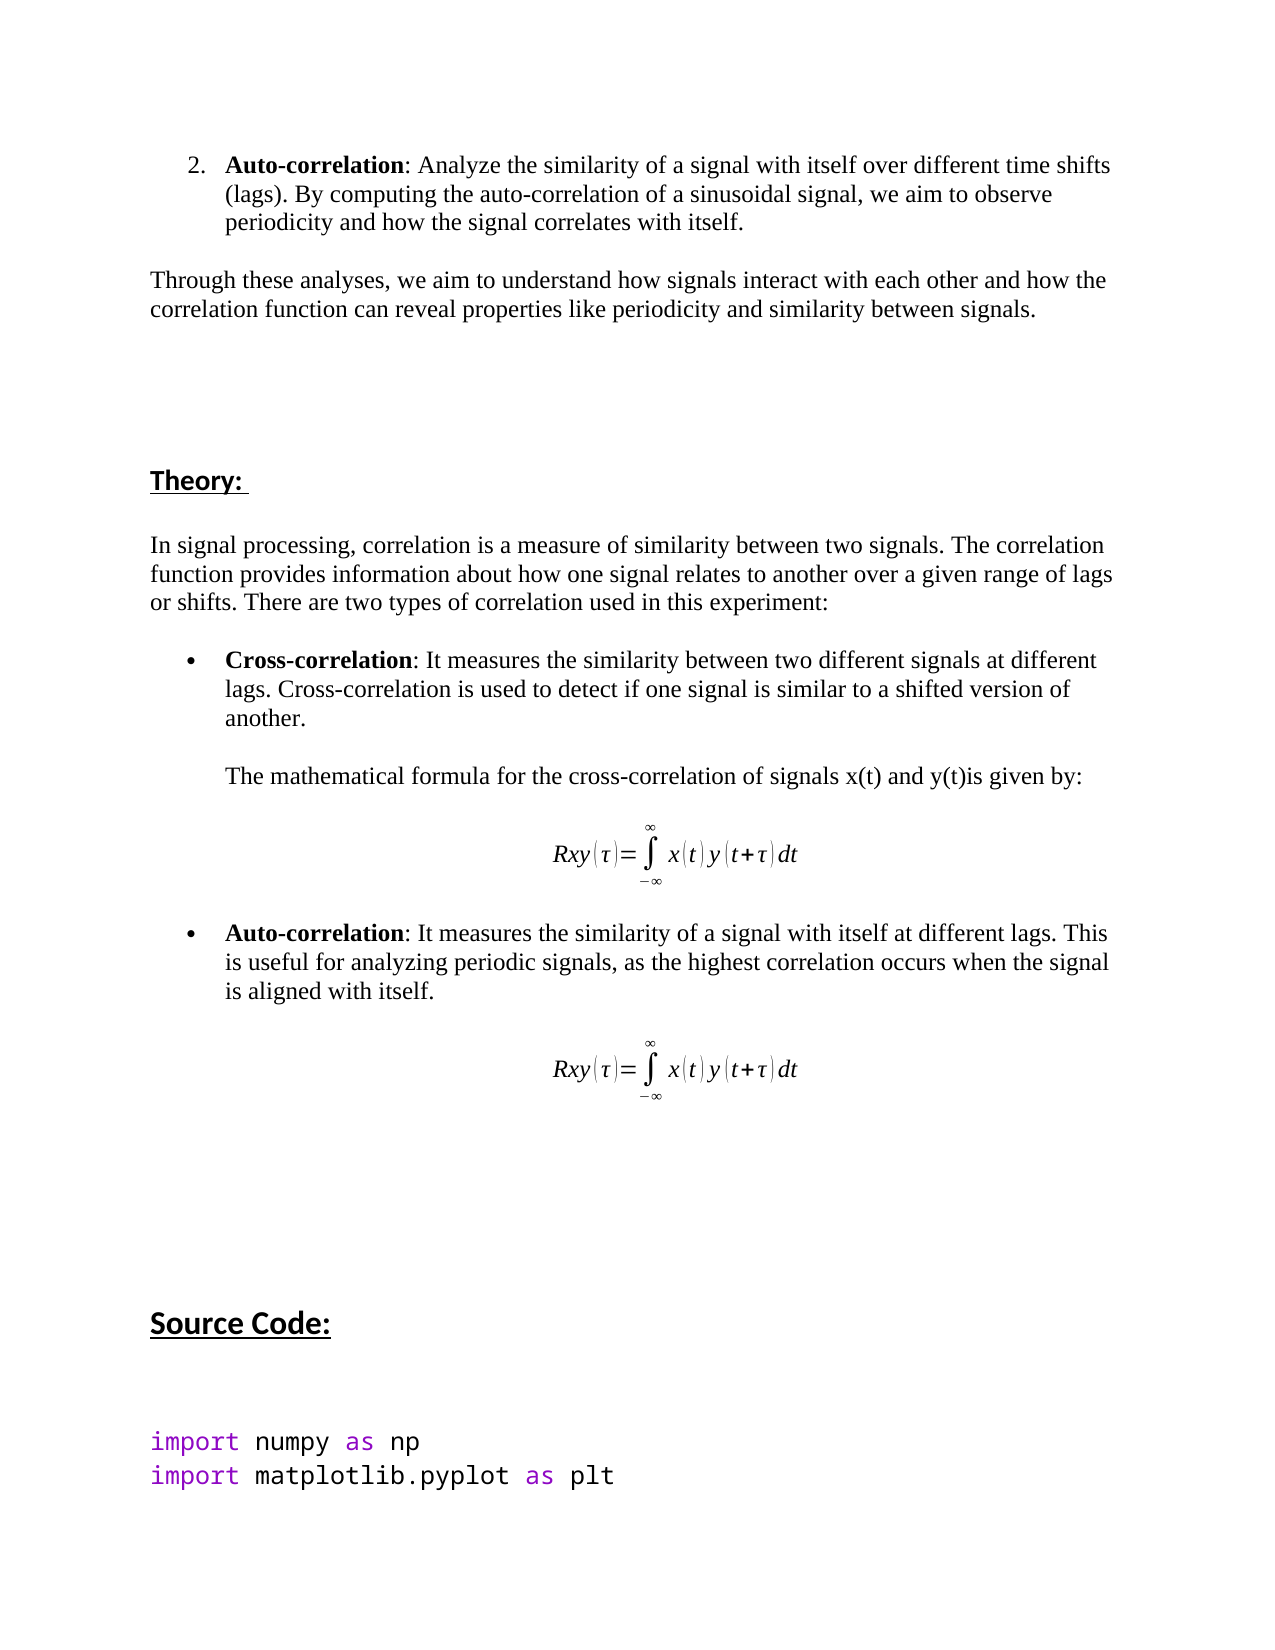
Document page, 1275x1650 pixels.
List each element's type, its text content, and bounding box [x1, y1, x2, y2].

text import matplotlib.pyplot as plt [150, 1457, 1125, 1491]
text Theory: [150, 462, 1125, 498]
list Auto-correlation: Analyze the similarity of a signal with itself over different time shifts (lags). By computing the auto-correlation of a sinusoidal signal, we aim to observe periodicity and how the signal correlates with itself. [187, 150, 1125, 236]
text In signal processing, correlation is a measure of similarity between two signals. The correlation function provides information about how one signal relates to another over a given range of lags or shifts. There are two types of correlation used in this experiment: [150, 530, 1125, 616]
text Through these analyses, we aim to understand how signals interact with each other and how the correlation function can reveal properties like periodicity and similarity between signals. [150, 265, 1125, 323]
text The mathematical formula for the cross-correlation of signals x(t) and y(t)is given by: [225, 761, 1125, 789]
text import numpy as np [150, 1423, 1125, 1457]
list Cross-correlation: It measures the similarity between two different signals at different lags. Cross-correlation is used to detect if one signal is similar to a shifted version of another. [187, 645, 1125, 732]
list Auto-correlation: It measures the similarity of a signal with itself at different lags. This is useful for analyzing periodic signals, as the highest correlation occurs when the signal is aligned with itself. [187, 918, 1125, 1005]
text Source Code: [150, 1302, 1125, 1343]
